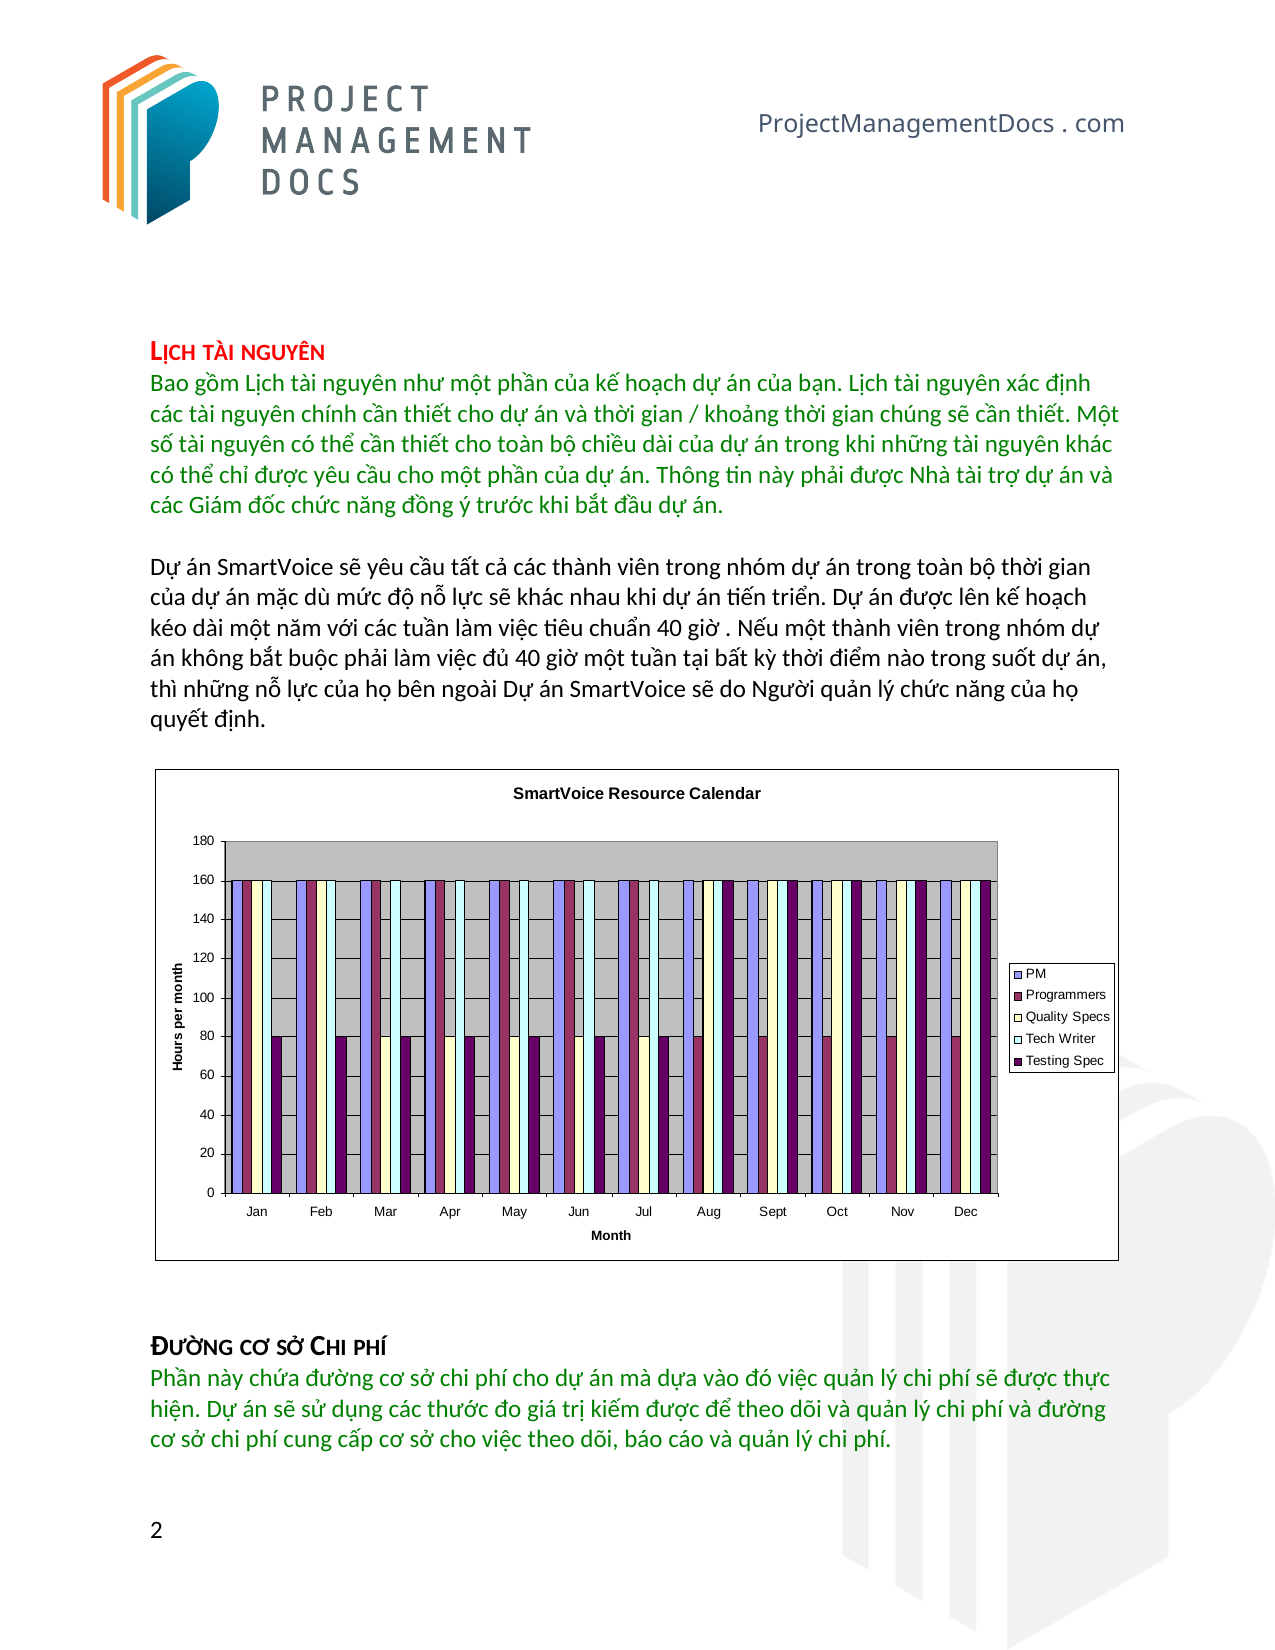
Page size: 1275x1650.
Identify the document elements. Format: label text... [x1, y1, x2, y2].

picture [842, 1021, 1275, 1650]
text Dự án SmartVoice sẽ yêu cầu tất cả các thành viên trong nhóm dự án trong toàn bộ thời gian của dự án mặc dù mức độ nỗ lực sẽ khác nhau khi dự án tiến triển. Dự án được lên kế hoạch kéo dài một năm với các tuần làm việc tiêu chuẩn 40 giờ . Nếu một thành viên trong nhóm dự án không bắt buộc phải làm việc đủ 40 giờ một tuần tại bất kỳ thời điểm nào trong suốt dự án, thì những nỗ lực của họ bên ngoài Dự án SmartVoice sẽ do Người quản lý chức năng của họ quyết định. [150, 551, 1125, 734]
subtitle Lịch tài nguyên [150, 332, 1125, 368]
subtitle Đường cơ sở Chi phí [150, 1327, 1125, 1363]
picture [102, 55, 531, 225]
text Bao gồm Lịch tài nguyên như một phần của kế hoạch dự án của bạn. Lịch tài nguyên xác định các tài nguyên chính cần thiết cho dự án và thời gian / khoảng thời gian chúng sẽ cần thiết. Một số tài nguyên có thể cần thiết cho toàn bộ chiều dài của dự án trong khi những tài nguyên khác có thể chỉ được yêu cầu cho một phần của dự án. Thông tin này phải được Nhà tài trợ dự án và các Giám đốc chức năng đồng ý trước khi bắt đầu dự án. [150, 368, 1125, 520]
